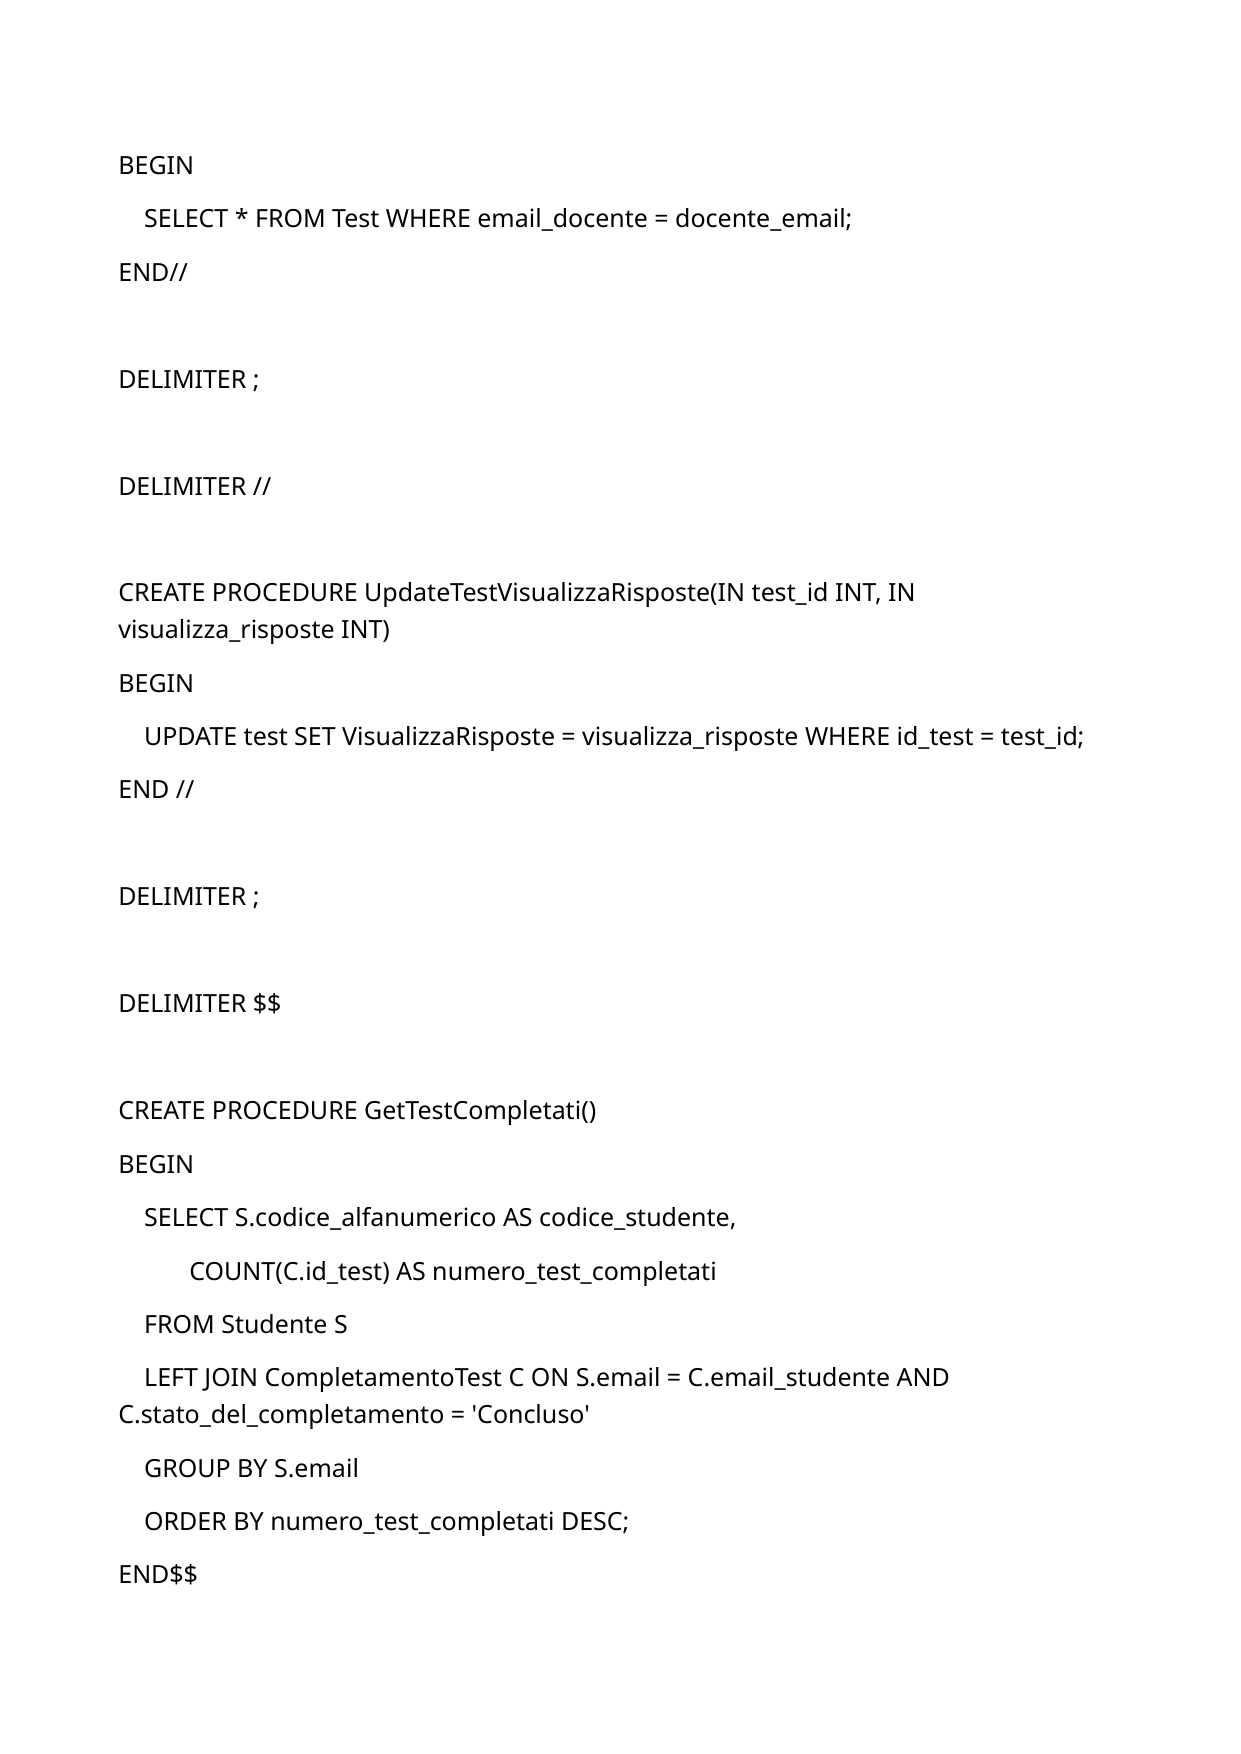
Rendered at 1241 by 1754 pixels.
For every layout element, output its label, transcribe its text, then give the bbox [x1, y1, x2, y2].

text CREATE PROCEDURE GetTestCompletati() [118, 1093, 1122, 1127]
text DELIMITER ; [118, 361, 1122, 395]
text END // [118, 772, 1122, 806]
text FROM Studente S [118, 1307, 1122, 1341]
text DELIMITER $$ [118, 986, 1122, 1020]
text END$$ [118, 1557, 1122, 1591]
text COUNT(C.id_test) AS numero_test_completati [118, 1253, 1122, 1287]
text LEFT JOIN CompletamentoTest C ON S.email = C.email_studente AND C.stato_del_completamento = 'Concluso' [118, 1360, 1122, 1431]
text DELIMITER ; [118, 879, 1122, 913]
text DELIMITER // [118, 468, 1122, 502]
text UPDATE test SET VisualizzaRisposte = visualizza_risposte WHERE id_test = test_id; [118, 719, 1122, 753]
text END// [118, 254, 1122, 288]
text SELECT S.codice_alfanumerico AS codice_studente, [118, 1200, 1122, 1234]
text SELECT * FROM Test WHERE email_docente = docente_email; [118, 201, 1122, 235]
text ORDER BY numero_test_completati DESC; [118, 1504, 1122, 1538]
text BEGIN [118, 665, 1122, 699]
text CREATE PROCEDURE UpdateTestVisualizzaRisposte(IN test_id INT, IN visualizza_risposte INT) [118, 575, 1122, 646]
text BEGIN [118, 1146, 1122, 1180]
text GROUP BY S.email [118, 1450, 1122, 1484]
text BEGIN [118, 148, 1122, 182]
